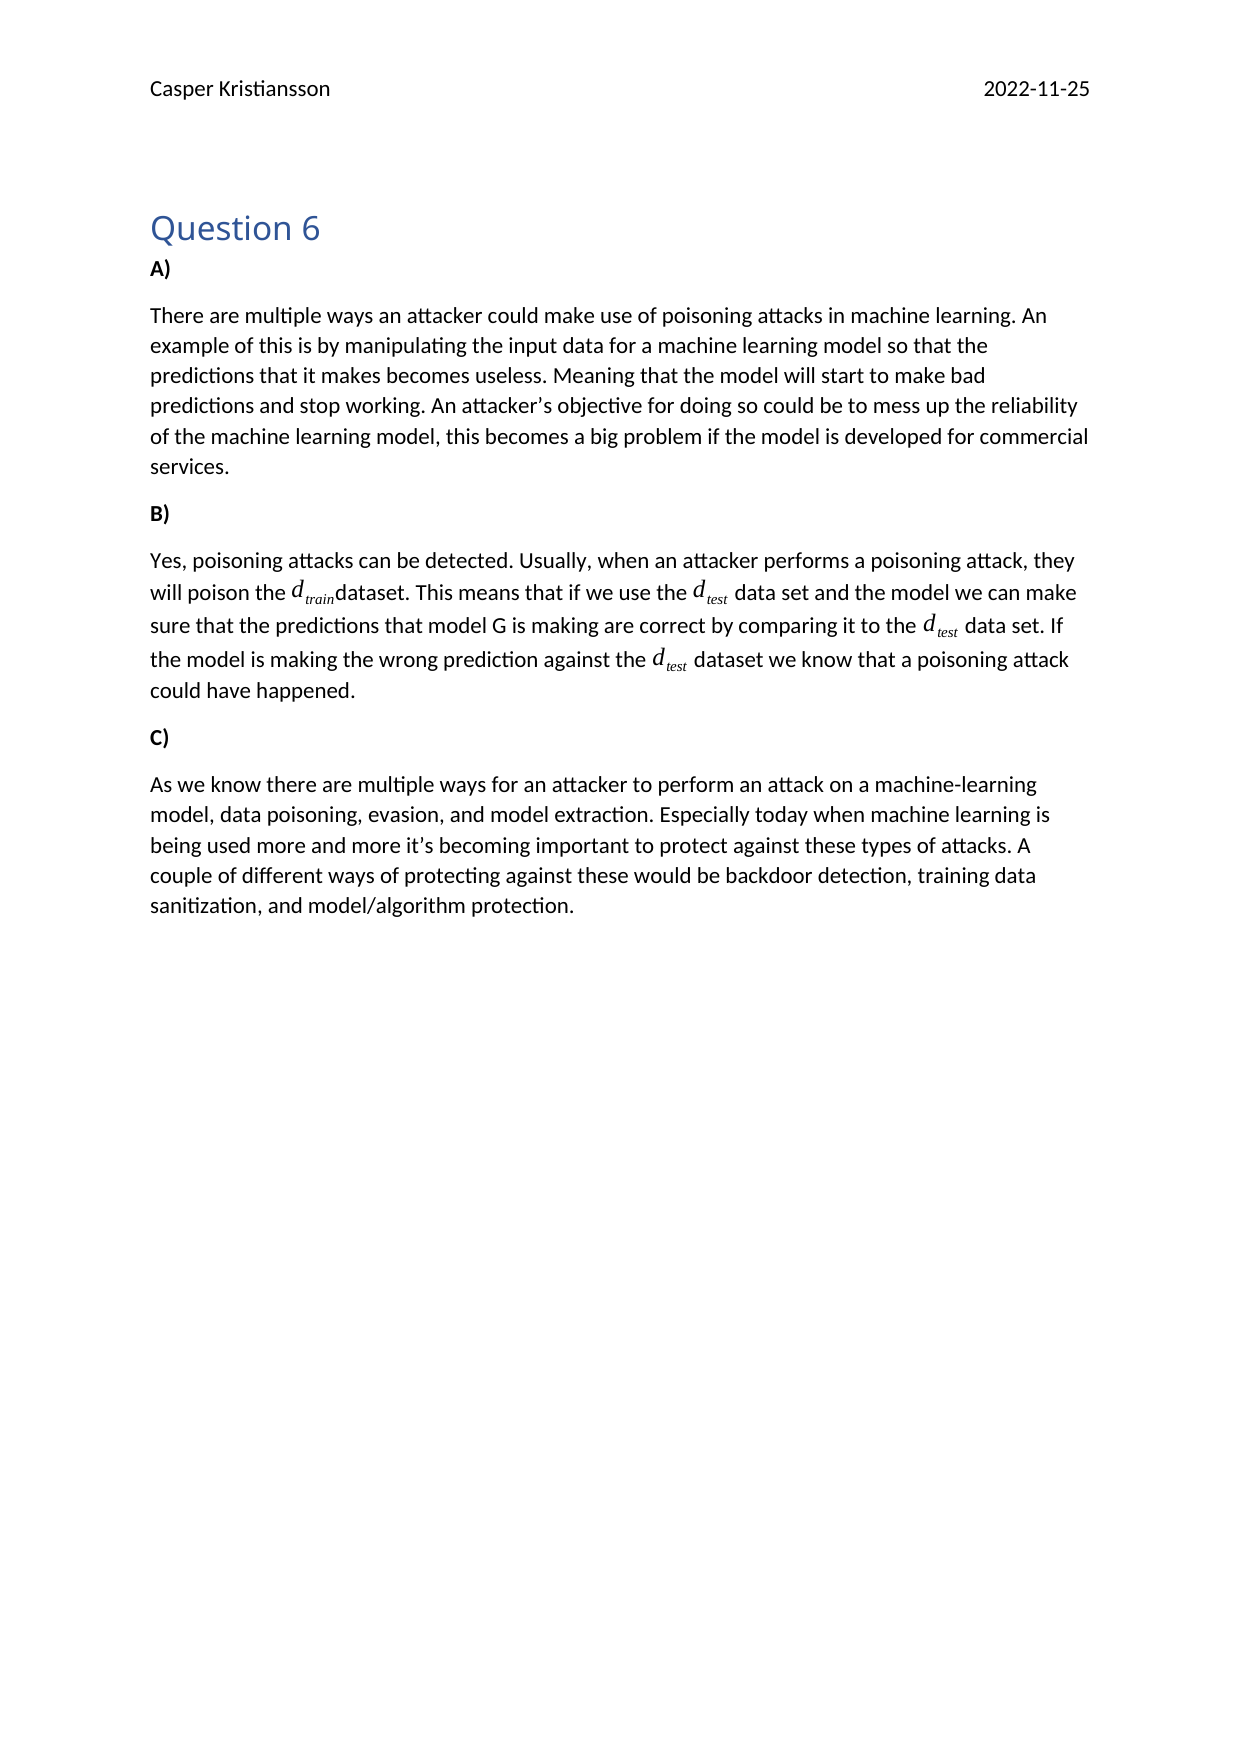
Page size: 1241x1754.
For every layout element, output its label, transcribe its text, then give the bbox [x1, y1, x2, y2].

text Yes, poisoning attacks can be detected. Usually, when an attacker performs a poisoning attack, they will poison the dataset. This means that if we use the data set and the model we can make sure that the predictions that model G is making are correct by comparing it to the data set. If the model is making the wrong prediction against the dataset we know that a poisoning attack could have happened. [150, 546, 1090, 705]
text There are multiple ways an attacker could make use of poisoning attacks in machine learning. An example of this is by manipulating the input data for a machine learning model so that the predictions that it makes becomes useless. Meaning that the model will start to make bad predictions and stop working. An attacker’s objective for doing so could be to mess up the reliability of the machine learning model, this becomes a big problem if the model is developed for commercial services. [150, 301, 1090, 480]
text As we know there are multiple ways for an attacker to perform an attack on a machine-learning model, data poisoning, evasion, and model extraction. Especially today when machine learning is being used more and more it’s becoming important to protect against these types of attacks. A couple of different ways of protecting against these would be backdoor detection, training data sanitization, and model/algorithm protection. [150, 770, 1090, 919]
text B) [150, 499, 1090, 527]
text C) [150, 723, 1090, 752]
subtitle Question 6 [150, 205, 1090, 251]
text A) [150, 254, 1090, 282]
